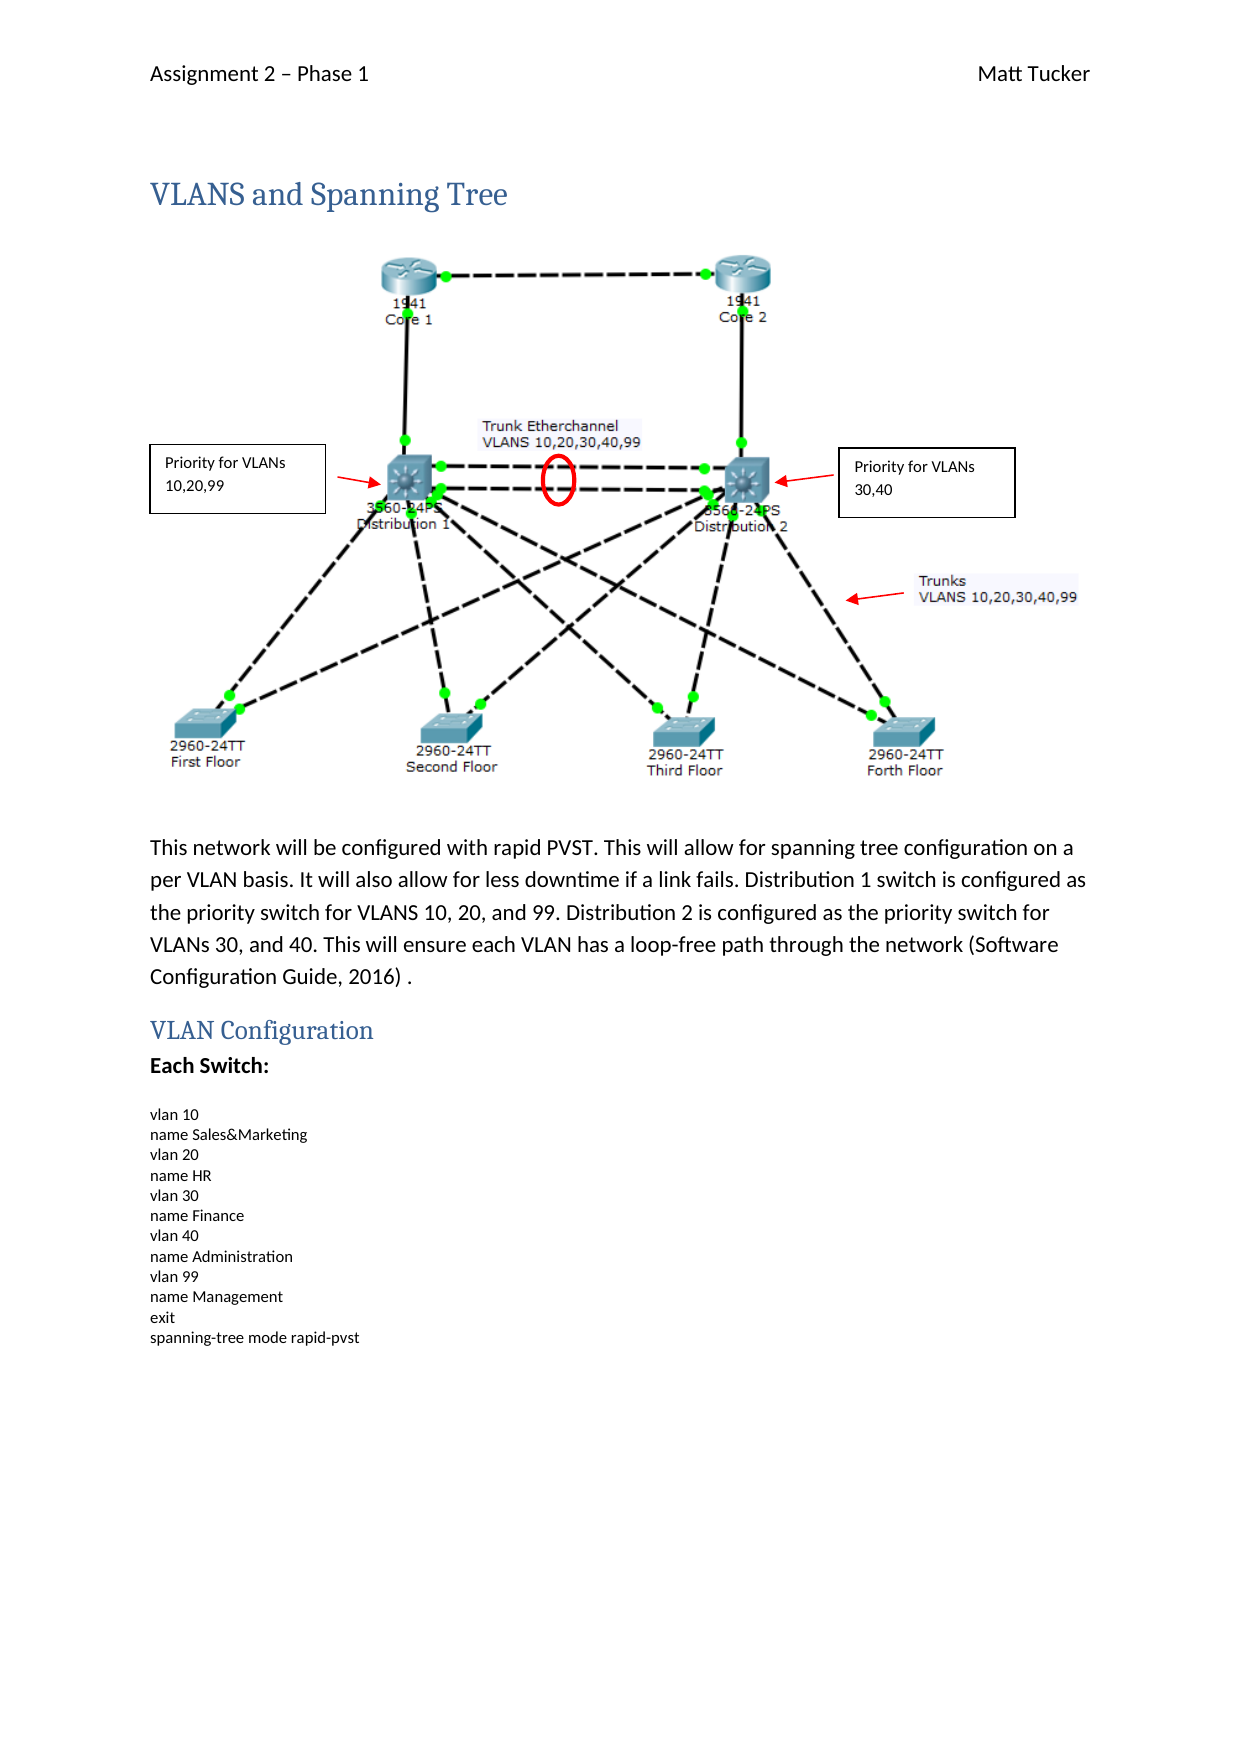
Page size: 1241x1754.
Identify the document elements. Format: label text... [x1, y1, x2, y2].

text name HR [150, 1165, 1090, 1185]
text vlan 40 [150, 1226, 1090, 1246]
subtitle VLANS and Spanning Tree [150, 175, 1090, 213]
text name Management [150, 1287, 1090, 1307]
text name Finance [150, 1205, 1090, 1226]
text vlan 99 [150, 1266, 1090, 1287]
text vlan 20 [150, 1144, 1090, 1165]
text vlan 30 [150, 1185, 1090, 1205]
text vlan 10 [150, 1104, 1090, 1124]
text name Sales&Marketing [150, 1124, 1090, 1144]
subtitle VLAN Configuration [150, 1015, 1090, 1046]
text exit [150, 1307, 1090, 1327]
text spanning-tree mode rapid-pvst [150, 1327, 1090, 1404]
text This network will be configured with rapid PVST. This will allow for spanning tree configuration on a per VLAN basis. It will also allow for less downtime if a link fails. Distribution 1 switch is configured as the priority switch for VLANS 10, 20, and 99. Distribution 2 is configured as the priority switch for VLANs 30, and 40. This will ensure each VLAN has a loop-free path through the network (Software Configuration Guide, 2016) . [150, 833, 1090, 990]
text name Administration [150, 1246, 1090, 1266]
picture [150, 219, 1091, 809]
text Each Switch: [150, 1051, 1090, 1079]
